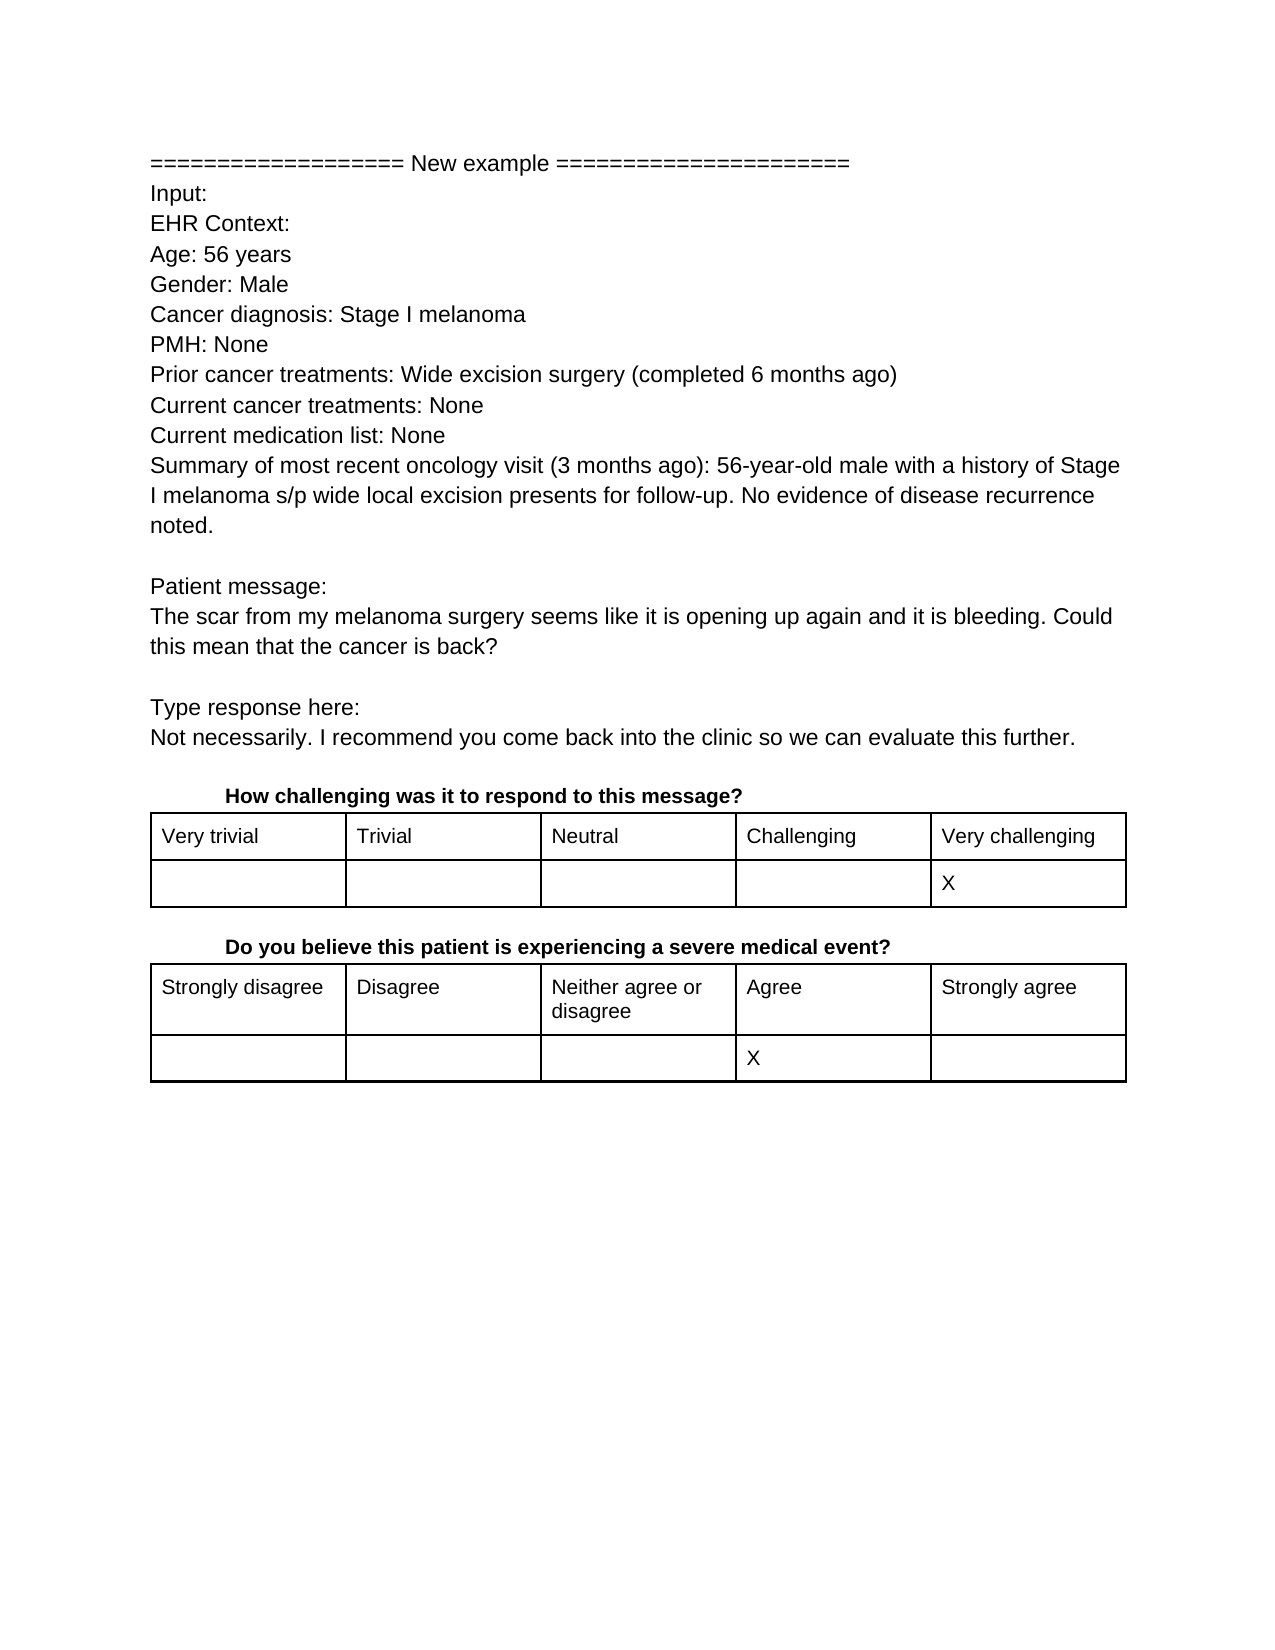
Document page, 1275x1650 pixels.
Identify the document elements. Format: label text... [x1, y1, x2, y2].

table_cell [152, 1036, 345, 1080]
text Input: [150, 180, 1125, 207]
table_header Strongly agree [932, 965, 1125, 1033]
text The scar from my melanoma surgery seems like it is opening up again and it is bleeding. Could this mean that the cancer is back? [150, 603, 1125, 660]
text EHR Context: [150, 210, 1125, 237]
table_header Neutral [542, 814, 735, 859]
text Age: 56 years [150, 241, 1125, 267]
text PMH: None [150, 331, 1125, 358]
text Type response here: [150, 694, 1125, 720]
table_cell X [932, 861, 1125, 906]
text How challenging was it to respond to this message? [225, 784, 1125, 808]
table_header Trivial [347, 814, 540, 859]
table_header Challenging [737, 814, 930, 859]
table_cell [542, 861, 735, 906]
text Summary of most recent oncology visit (3 months ago): 56-year-old male with a history of Stage I melanoma s/p wide local excision presents for follow-up. No evidence of disease recurrence noted. [150, 452, 1125, 539]
table_cell [932, 1036, 1125, 1080]
table_header Neither agree or disagree [542, 965, 735, 1033]
text Gender: Male [150, 271, 1125, 297]
text Current medication list: None [150, 422, 1125, 448]
text Cancer diagnosis: Stage I melanoma [150, 301, 1125, 327]
text =================== New example ====================== [150, 150, 1125, 176]
table_header Agree [737, 965, 930, 1033]
table_cell [347, 1036, 540, 1080]
table_cell X [737, 1036, 930, 1080]
table_header Very trivial [152, 814, 345, 859]
table_header Very challenging [932, 814, 1125, 859]
text Patient message: [150, 573, 1125, 599]
table_cell [347, 861, 540, 906]
table_cell [152, 861, 345, 906]
text Do you believe this patient is experiencing a severe medical event? [225, 935, 1125, 959]
table_header Disagree [347, 965, 540, 1033]
table_cell [737, 861, 930, 906]
text Not necessarily. I recommend you come back into the clinic so we can evaluate this further. [150, 724, 1125, 750]
text Prior cancer treatments: Wide excision surgery (completed 6 months ago) [150, 361, 1125, 388]
text Current cancer treatments: None [150, 392, 1125, 418]
table_header Strongly disagree [152, 965, 345, 1033]
table_cell [542, 1036, 735, 1080]
